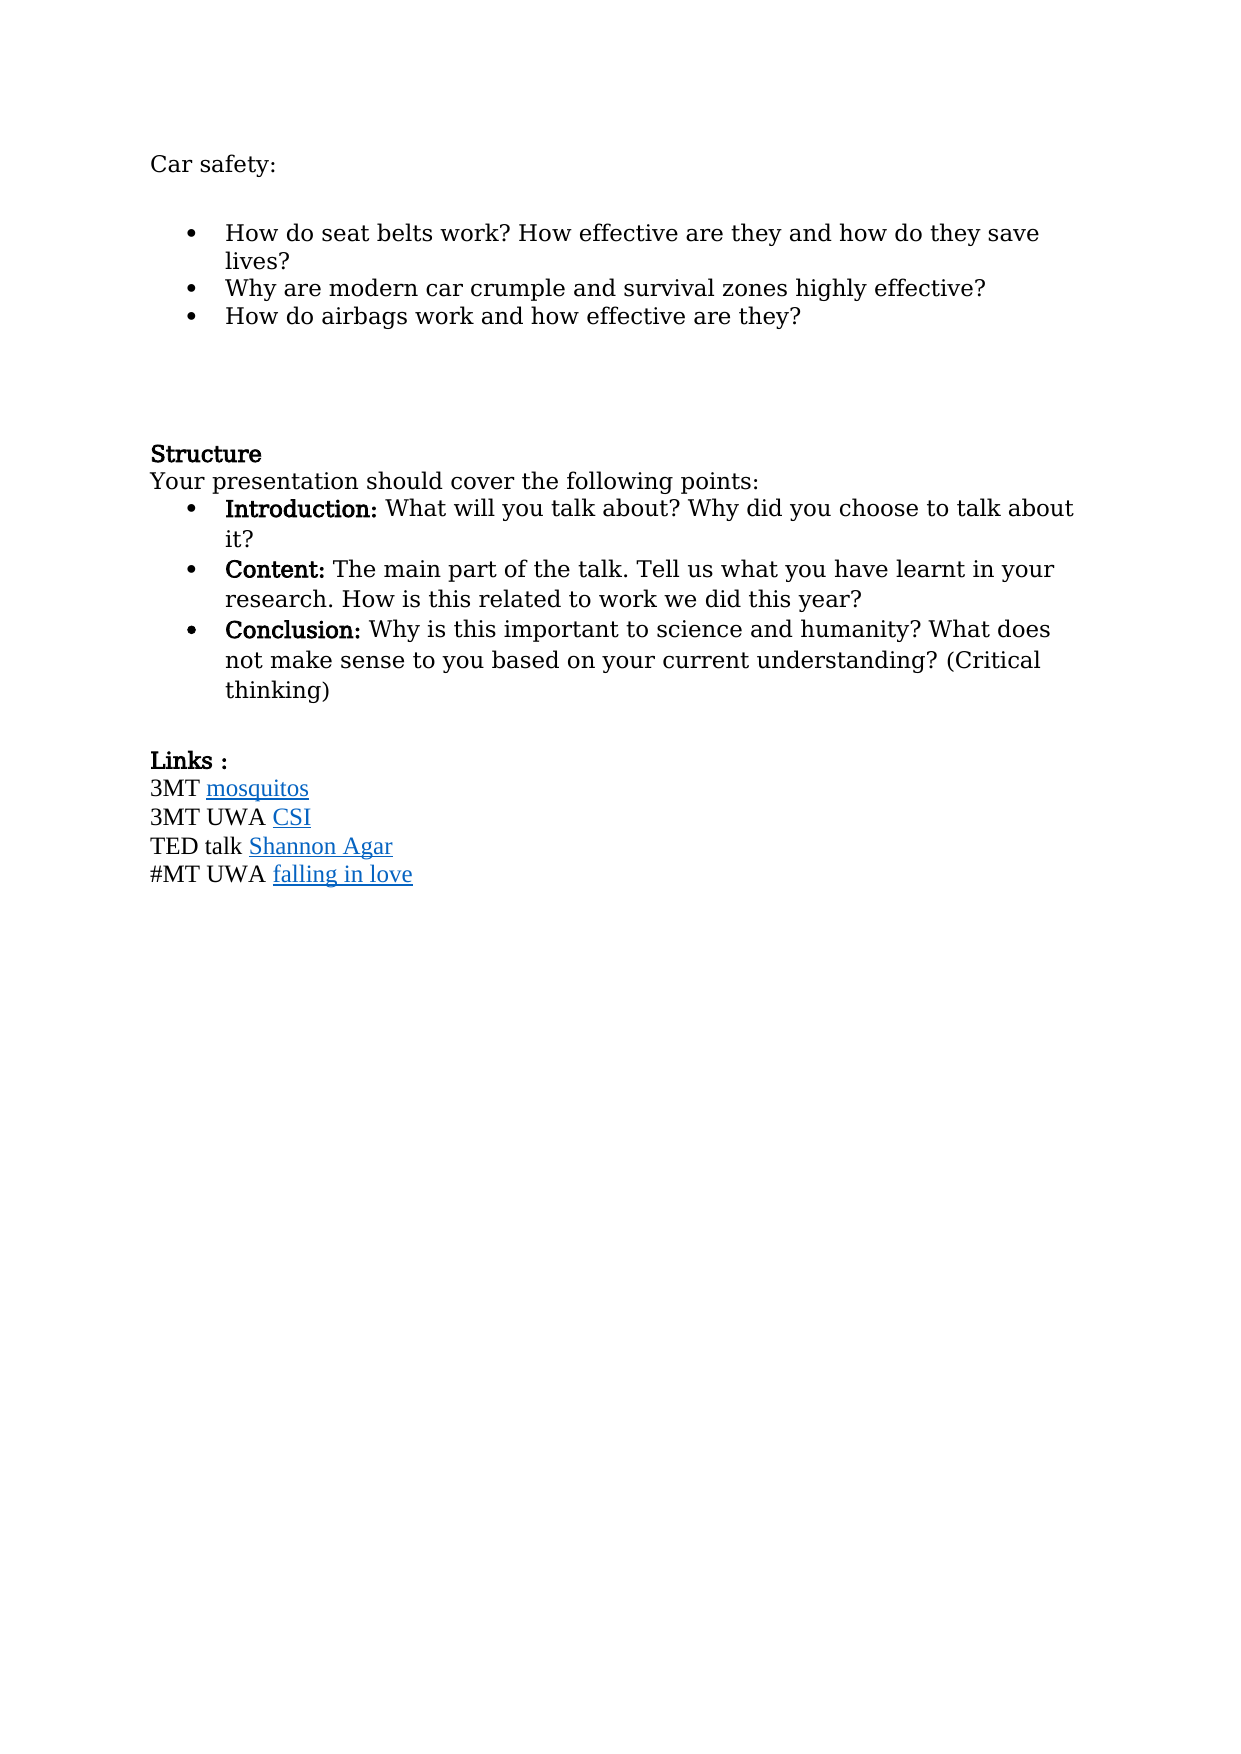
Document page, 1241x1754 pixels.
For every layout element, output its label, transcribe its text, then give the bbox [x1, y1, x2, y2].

list How do seat belts work? How effective are they and how do they save lives? [187, 219, 1090, 274]
list Why are modern car crumple and survival zones highly effective? [187, 274, 1090, 301]
list How do airbags work and how effective are they? [187, 301, 1090, 329]
text Structure [150, 439, 1090, 467]
text TED talk Shannon Agar [150, 831, 1090, 859]
list Conclusion: Why is this important to science and humanity? What does not make sense to you based on your current understanding? (Critical thinking) [187, 615, 1090, 703]
list Introduction: What will you talk about? Why did you choose to talk about it? [187, 494, 1090, 552]
text #MT UWA falling in love [150, 859, 1090, 888]
text Car safety: [150, 150, 1090, 177]
text Your presentation should cover the following points: [150, 467, 1090, 494]
text 3MT UWA CSI [150, 802, 1090, 831]
text Links : [150, 746, 1090, 773]
list Content: The main part of the talk. Tell us what you have learnt in your research. How is this related to work we did this year? [187, 554, 1090, 612]
text 3MT mosquitos [150, 773, 1090, 802]
